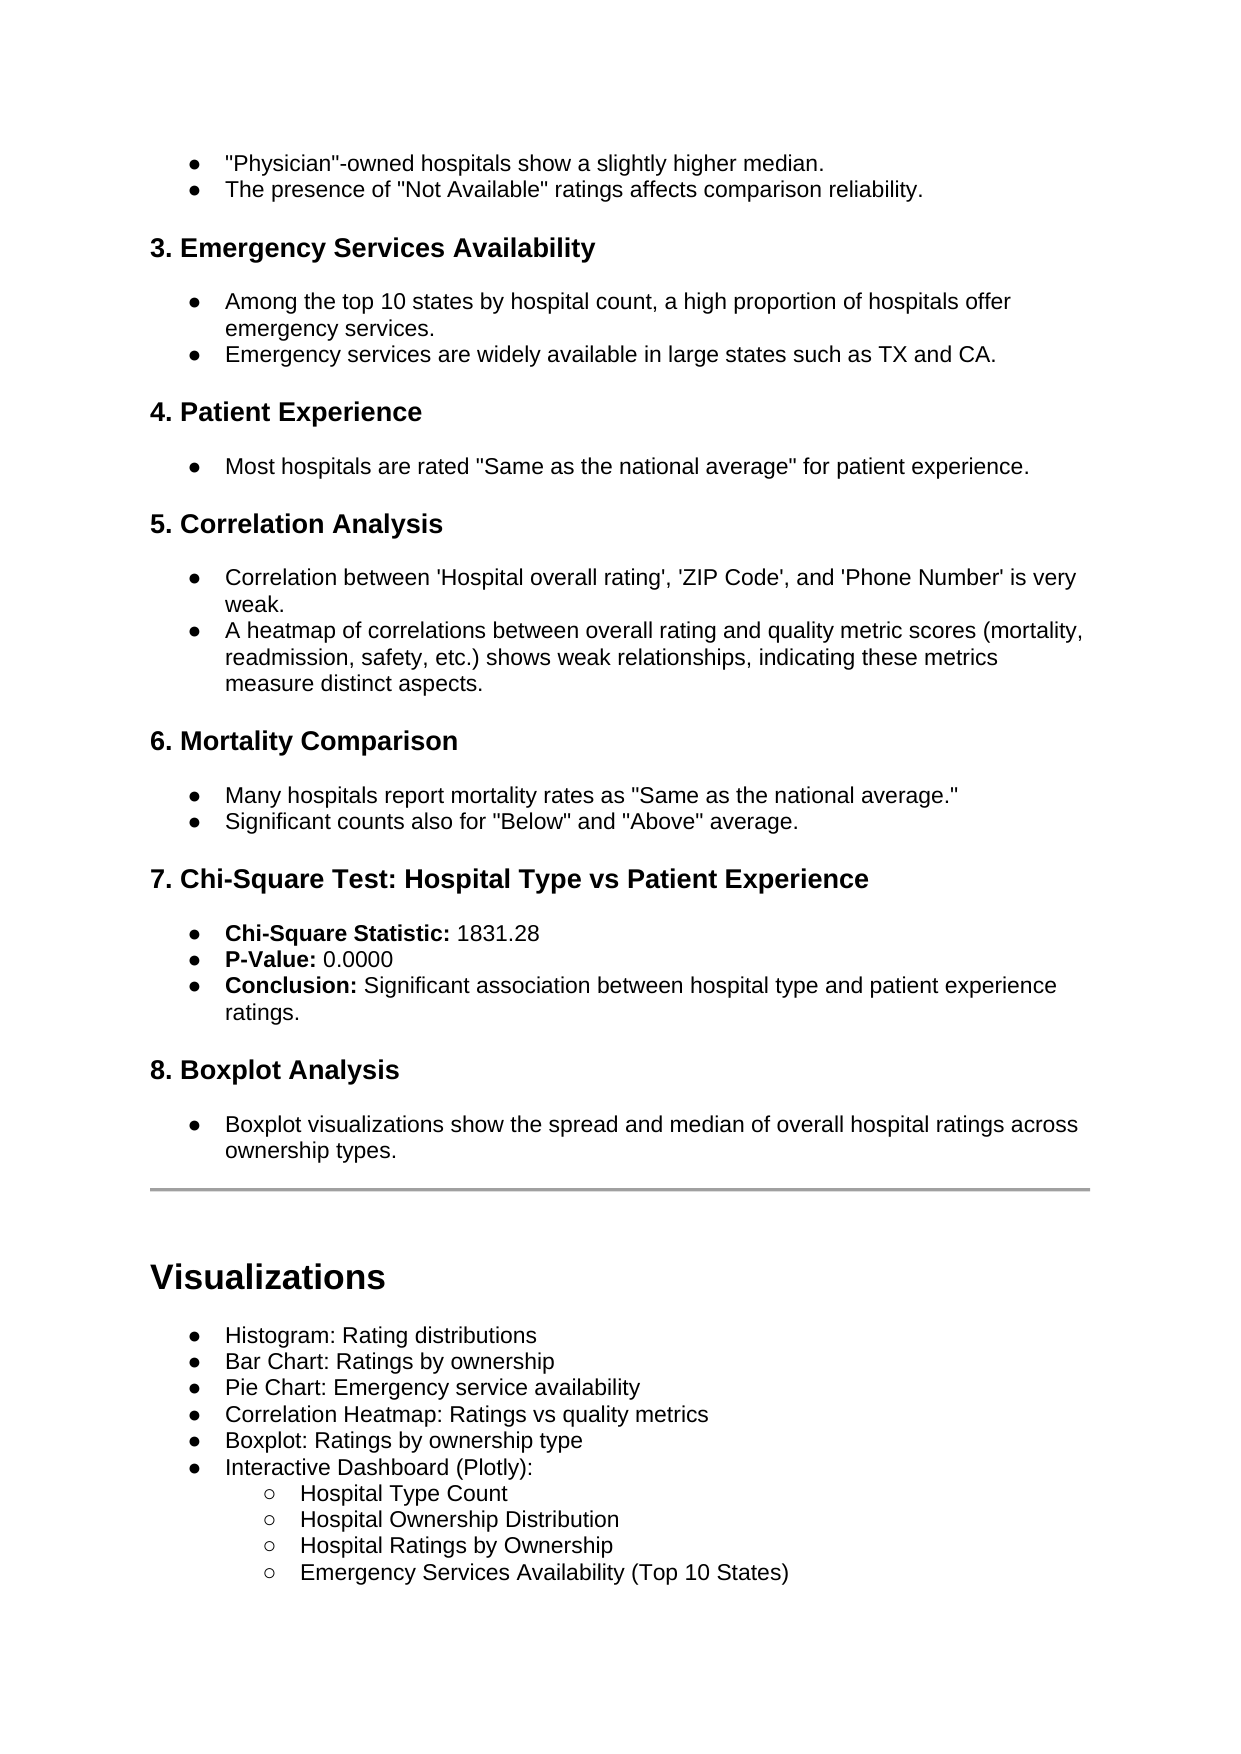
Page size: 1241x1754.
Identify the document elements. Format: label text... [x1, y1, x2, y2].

list Hospital Ownership Distribution [262, 1506, 1090, 1532]
list Chi-Square Statistic: 1831.28 [187, 920, 1090, 946]
list Bar Chart: Ratings by ownership [187, 1348, 1090, 1374]
subtitle Visualizations [150, 1256, 1090, 1297]
list Emergency Services Availability (Top 10 States) [262, 1559, 1090, 1585]
list Interactive Dashboard (Plotly): [187, 1453, 1090, 1480]
list Pie Chart: Emergency service availability [187, 1374, 1090, 1401]
list Among the top 10 states by hospital count, a high proportion of hospitals offer emergency services. [187, 288, 1090, 341]
list A heatmap of correlations between overall rating and quality metric scores (mortality, readmission, safety, etc.) shows weak relationships, indicating these metrics measure distinct aspects. [187, 617, 1090, 696]
subtitle 3. Emergency Services Availability [150, 232, 1090, 263]
list Many hospitals report mortality rates as "Same as the national average." [187, 782, 1090, 808]
subtitle 8. Boxplot Analysis [150, 1054, 1090, 1086]
subtitle 4. Patient Experience [150, 396, 1090, 428]
list Significant counts also for "Below" and "Above" average. [187, 808, 1090, 834]
list Histogram: Rating distributions [187, 1322, 1090, 1348]
list "Physician"-owned hospitals show a slightly higher median. [187, 150, 1090, 176]
list Hospital Type Count [262, 1480, 1090, 1506]
subtitle 6. Mortality Comparison [150, 725, 1090, 757]
list Correlation between 'Hospital overall rating', 'ZIP Code', and 'Phone Number' is very weak. [187, 564, 1090, 617]
list Boxplot: Ratings by ownership type [187, 1427, 1090, 1453]
list Boxplot visualizations show the spread and median of overall hospital ratings across ownership types. [187, 1111, 1090, 1163]
subtitle 7. Chi-Square Test: Hospital Type vs Patient Experience [150, 863, 1090, 895]
list The presence of "Not Available" ratings affects comparison reliability. [187, 176, 1090, 203]
list Conclusion: Significant association between hospital type and patient experience ratings. [187, 972, 1090, 1025]
list Hospital Ratings by Ownership [262, 1532, 1090, 1559]
list Most hospitals are rated "Same as the national average" for patient experience. [187, 453, 1090, 479]
list Emergency services are widely available in large states such as TX and CA. [187, 341, 1090, 367]
subtitle 5. Correlation Analysis [150, 508, 1090, 539]
list P-Value: 0.0000 [187, 946, 1090, 972]
list Correlation Heatmap: Ratings vs quality metrics [187, 1401, 1090, 1427]
